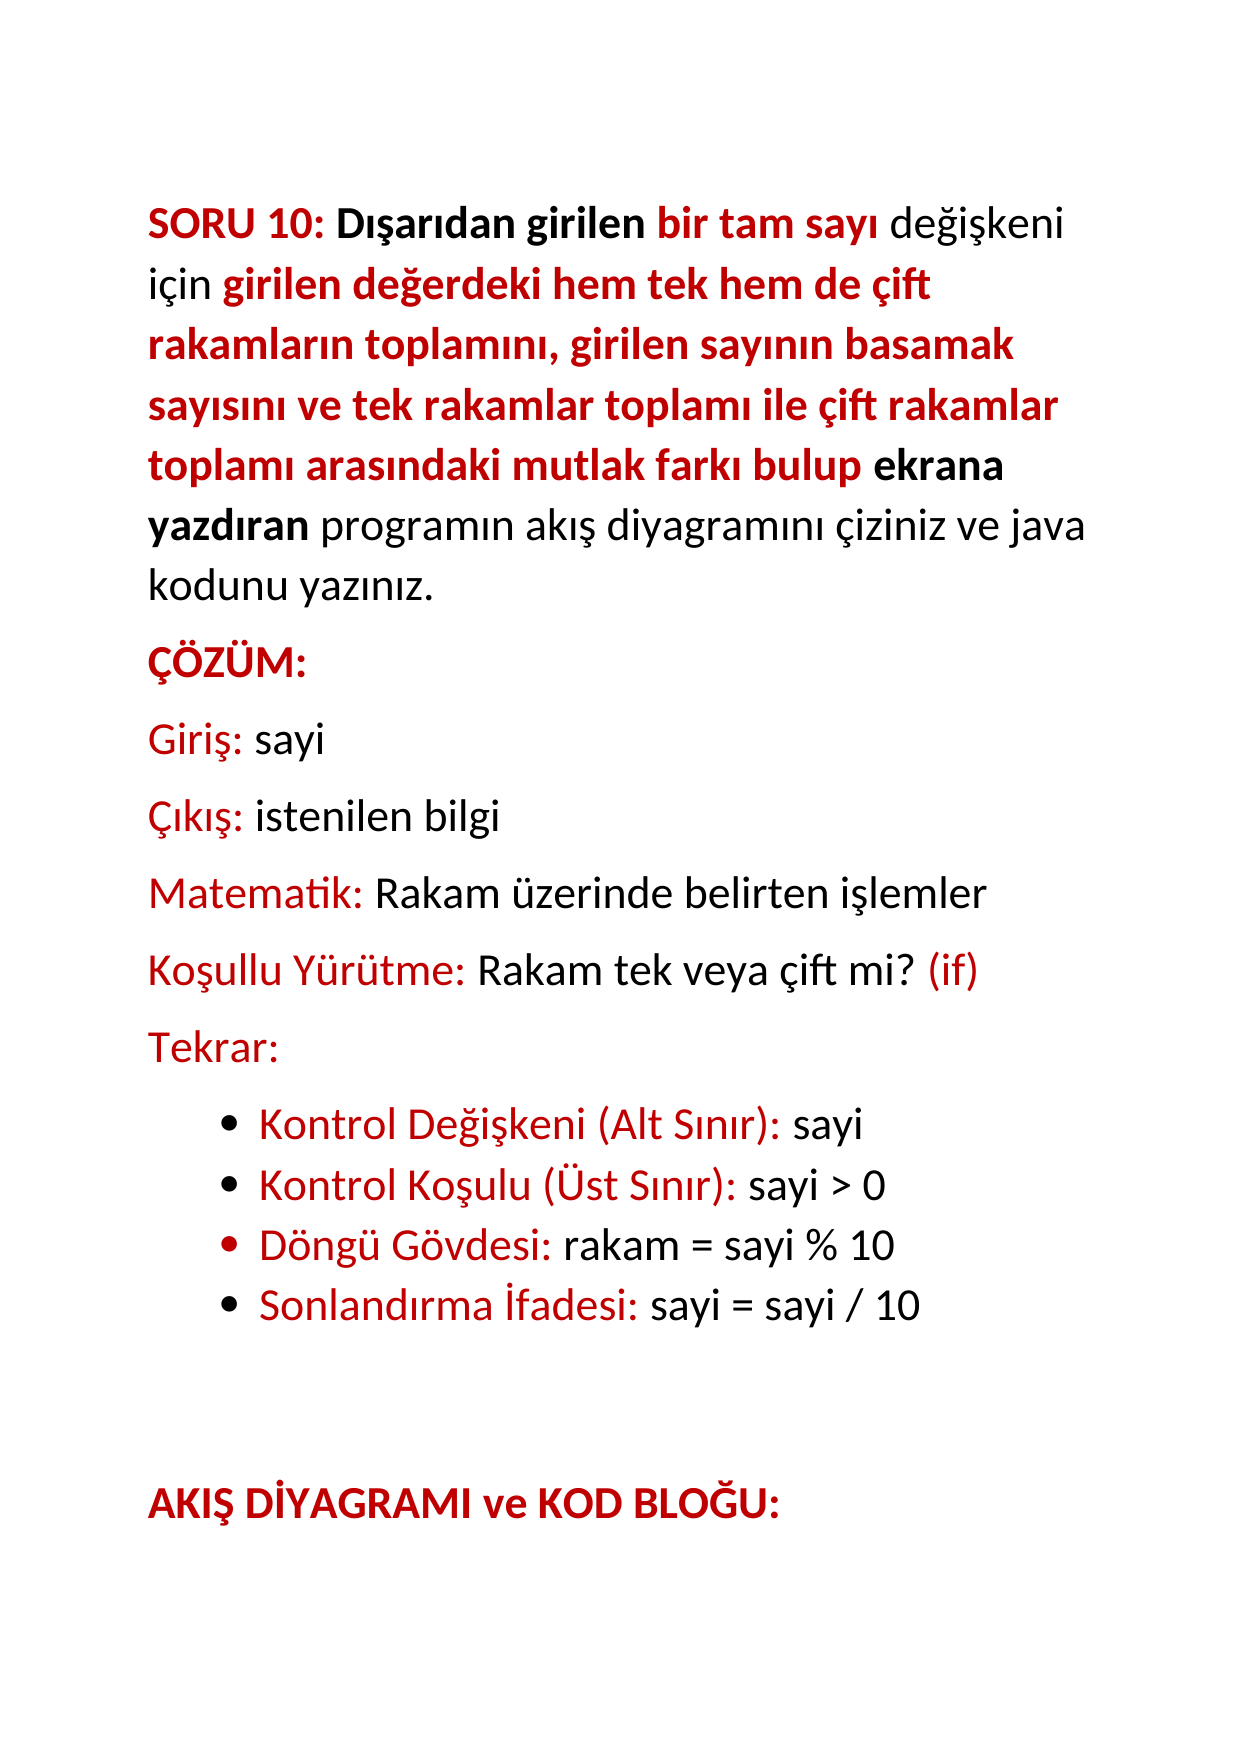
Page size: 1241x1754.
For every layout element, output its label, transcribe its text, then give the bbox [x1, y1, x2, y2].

text AKIŞ DİYAGRAMI ve KOD BLOĞU: [148, 1474, 1093, 1530]
text Giriş: sayi [148, 710, 1093, 766]
list Kontrol Değişkeni (Alt Sınır): sayi [221, 1095, 1093, 1151]
text Çıkış: istenilen bilgi [148, 787, 1093, 843]
text Koşullu Yürütme: Rakam tek veya çift mi? (if) [148, 941, 1093, 997]
text Tekrar: [148, 1018, 1093, 1074]
list Döngü Gövdesi: rakam = sayi % 10 [221, 1216, 1093, 1272]
text Matematik: Rakam üzerinde belirten işlemler [148, 864, 1093, 920]
list Kontrol Koşulu (Üst Sınır): sayi > 0 [221, 1156, 1093, 1211]
list Sonlandırma İfadesi: sayi = sayi / 10 [221, 1276, 1093, 1332]
text SORU 10: Dışarıdan girilen bir tam sayı değişkeni için girilen değerdeki hem tek hem de çift rakamların toplamını, girilen sayının basamak sayısını ve tek rakamlar toplamı ile çift rakamlar toplamı arasındaki mutlak farkı bulup ekrana yazdıran programın akış diyagramını çiziniz ve java kodunu yazınız. [148, 194, 1093, 612]
text ÇÖZÜM: [148, 633, 1093, 689]
